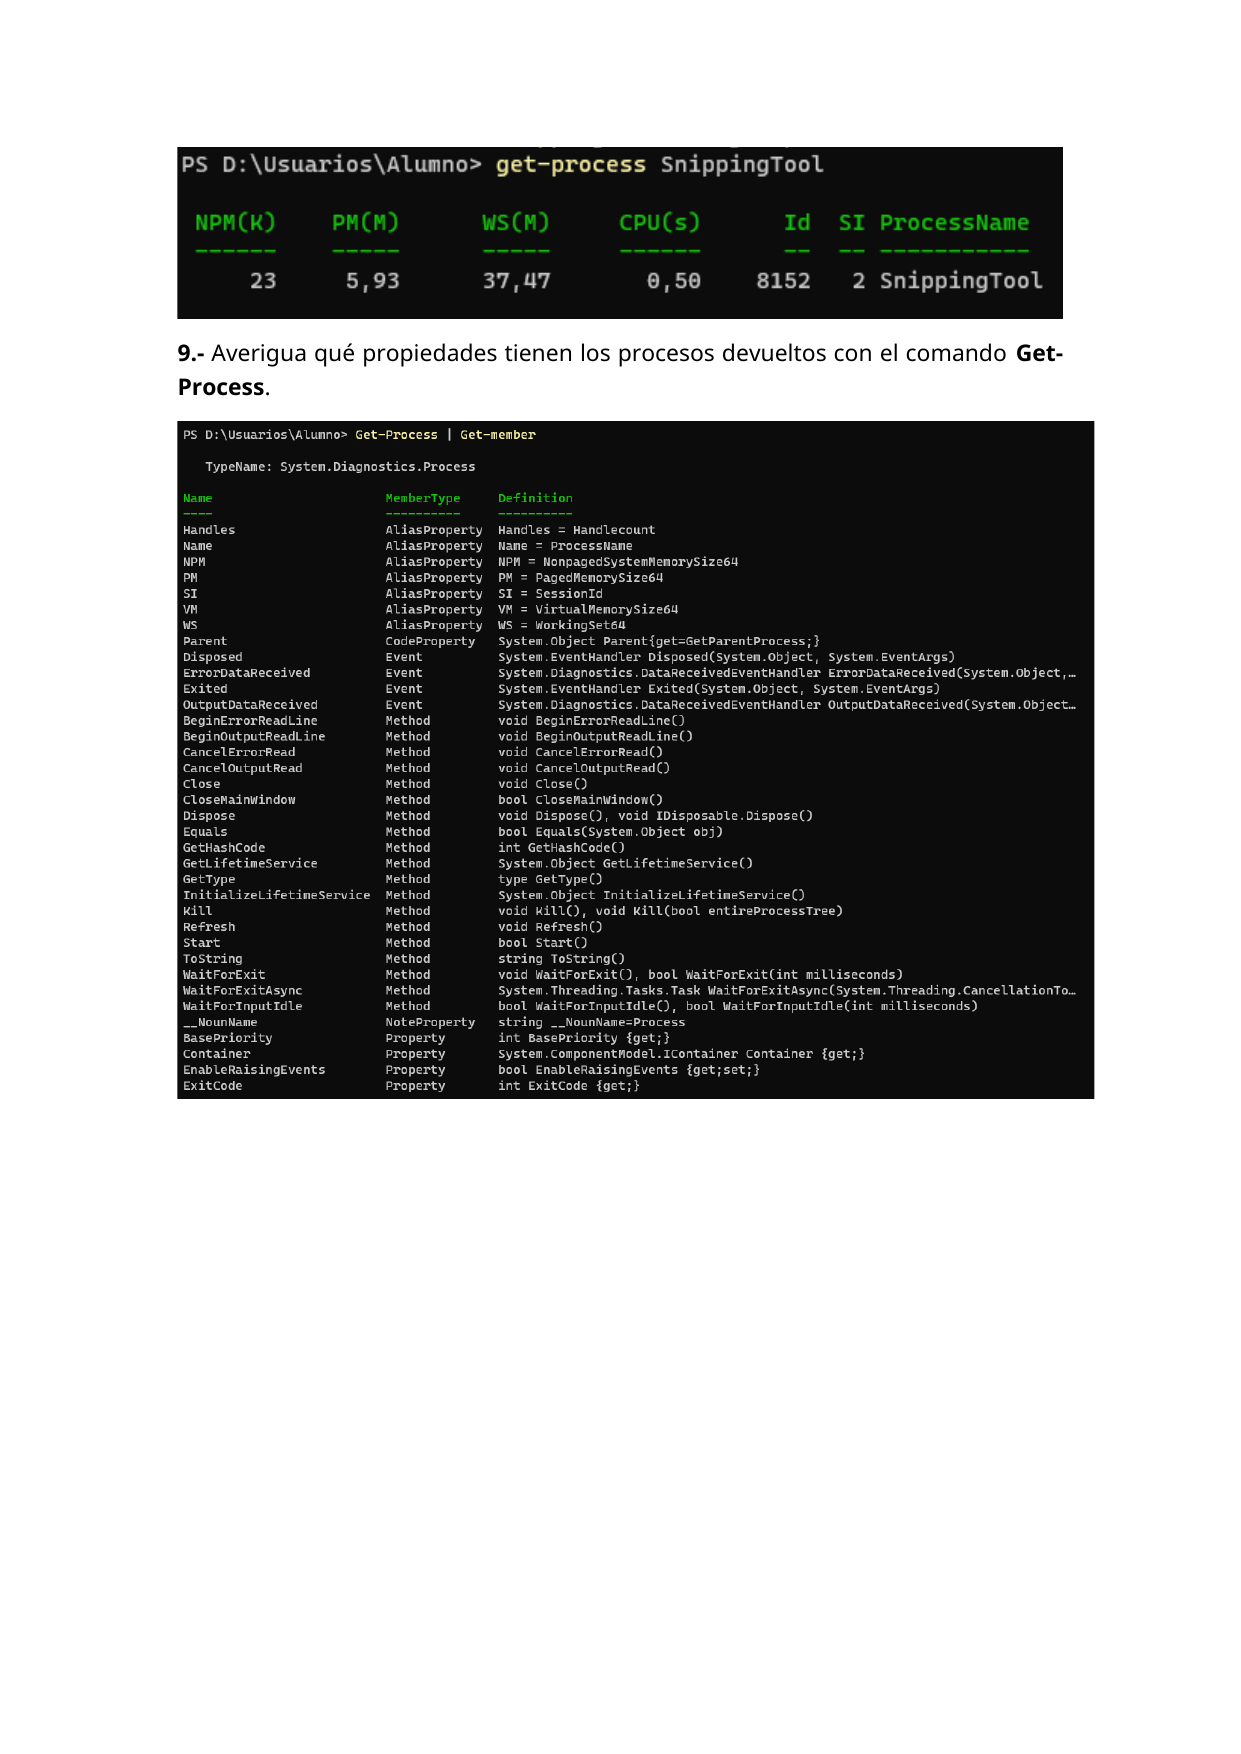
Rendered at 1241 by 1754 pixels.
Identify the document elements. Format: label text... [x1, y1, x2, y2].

text 9.- Averigua qué propiedades tienen los procesos devueltos con el comando Get-Process. [177, 337, 1063, 402]
picture [177, 147, 1063, 319]
picture [177, 421, 1095, 1099]
